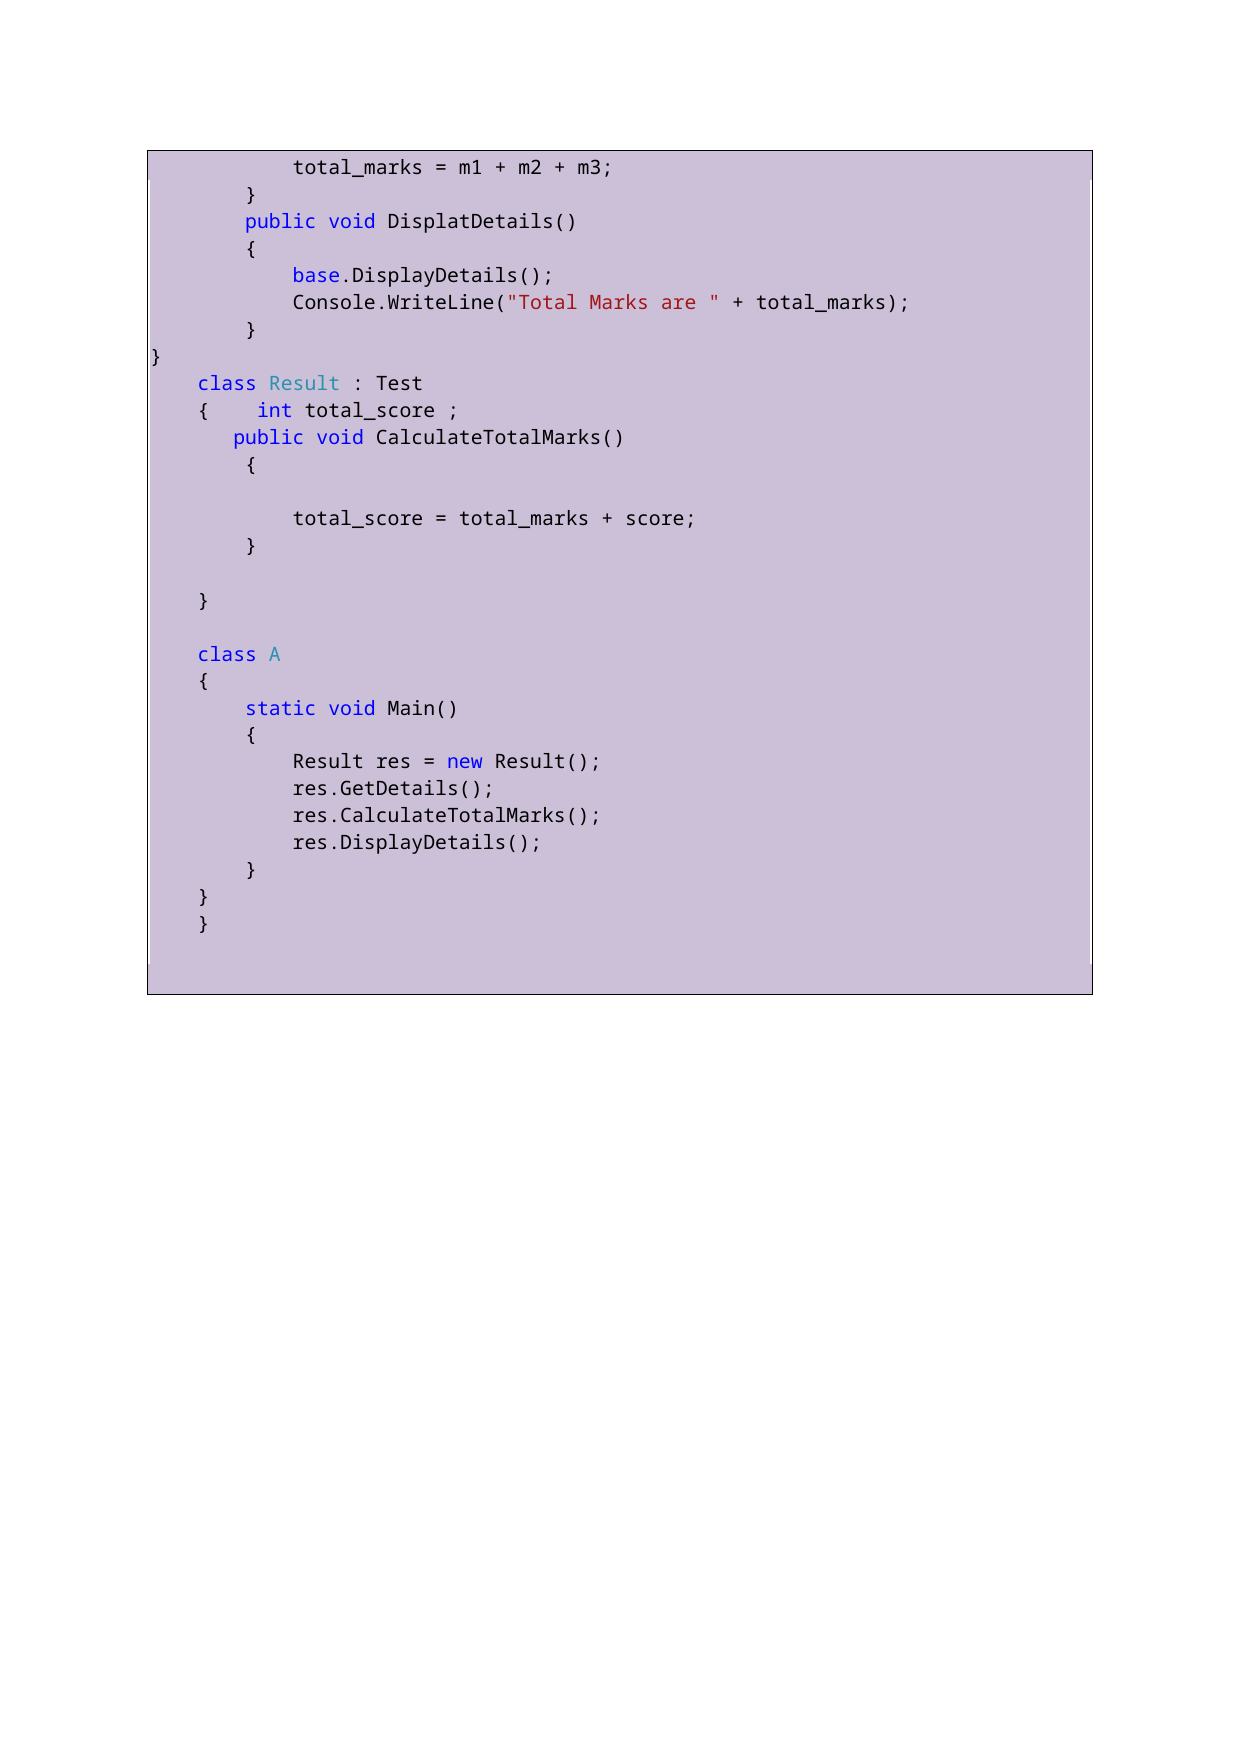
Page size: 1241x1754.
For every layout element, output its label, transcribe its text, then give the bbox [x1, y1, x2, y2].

text } [150, 586, 1090, 613]
text Result res = new Result(); [150, 748, 1090, 775]
text base.DisplayDetails(); [150, 261, 1090, 288]
text } [150, 531, 1090, 558]
text } [150, 315, 1090, 342]
text { [150, 234, 1090, 261]
text { [150, 450, 1090, 477]
text class A [150, 640, 1090, 667]
text public void CalculateTotalMarks() [150, 423, 1090, 450]
text } [150, 909, 1090, 937]
text total_marks = m1 + m2 + m3; [148, 151, 1092, 180]
text Console.WriteLine("Total Marks are " + total_marks); [150, 288, 1090, 315]
text } [150, 342, 1090, 369]
text res.DisplayDetails(); [150, 829, 1090, 856]
text total_score = total_marks + score; [150, 504, 1090, 531]
text static void Main() [150, 694, 1090, 721]
text { [150, 721, 1090, 748]
text class Result : Test [150, 369, 1090, 396]
text public void DisplatDetails() [150, 207, 1090, 234]
text } [150, 180, 1090, 207]
text res.GetDetails(); [150, 775, 1090, 802]
text } [150, 856, 1090, 883]
text res.CalculateTotalMarks(); [150, 802, 1090, 829]
text { [150, 667, 1090, 694]
text { int total_score ; [150, 396, 1090, 423]
text } [150, 883, 1090, 909]
